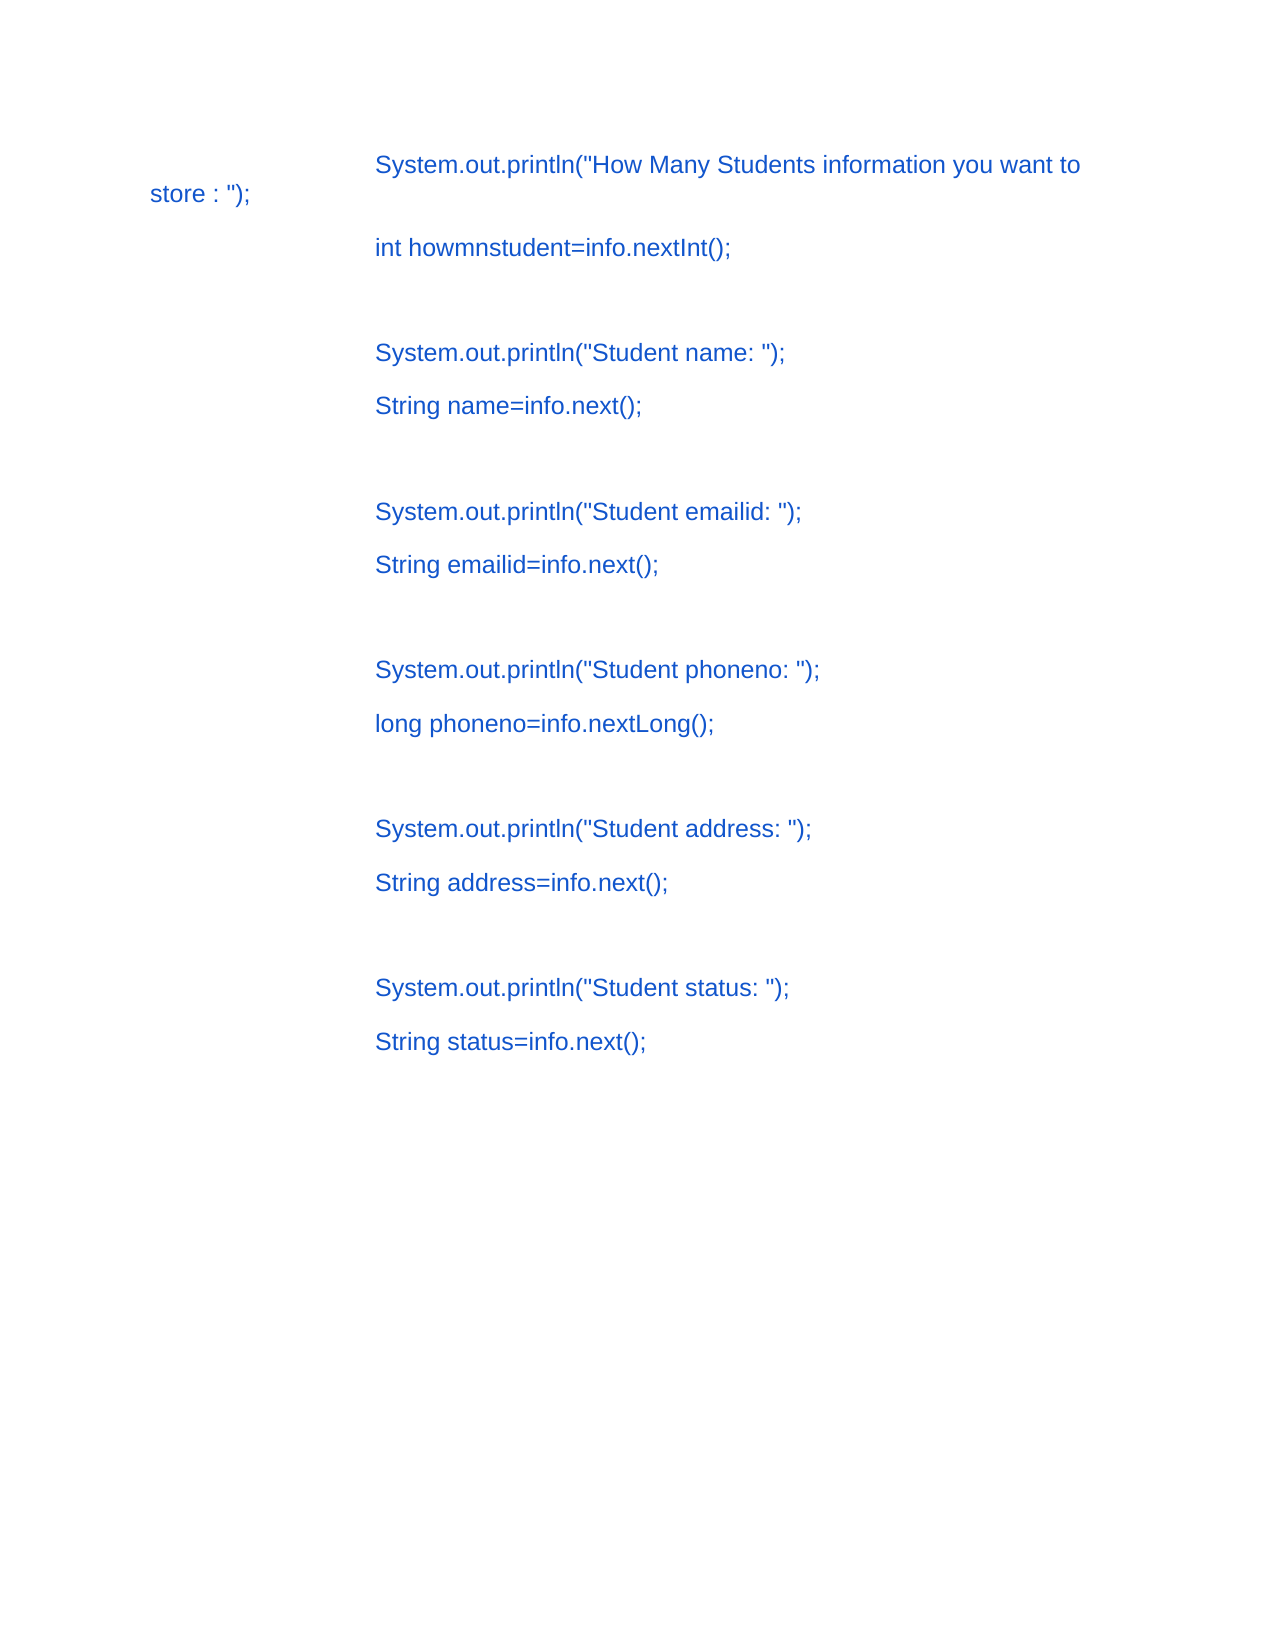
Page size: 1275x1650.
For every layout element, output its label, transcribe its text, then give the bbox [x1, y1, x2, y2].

text String address=info.next(); [150, 868, 1125, 897]
text String emailid=info.next(); [150, 550, 1125, 579]
text long phoneno=info.nextLong(); [150, 709, 1125, 738]
text System.out.println("Student address: "); [150, 814, 1125, 843]
text String name=info.next(); [150, 391, 1125, 420]
text int howmnstudent=info.nextInt(); [150, 232, 1125, 261]
text System.out.println("Student emailid: "); [150, 496, 1125, 525]
text System.out.println("How Many Students information you want to store : "); [150, 150, 1125, 207]
text System.out.println("Student phoneno: "); [150, 655, 1125, 684]
text System.out.println("Student status: "); [150, 973, 1125, 1002]
text String status=info.next(); [150, 1027, 1125, 1056]
text System.out.println("Student name: "); [150, 338, 1125, 366]
